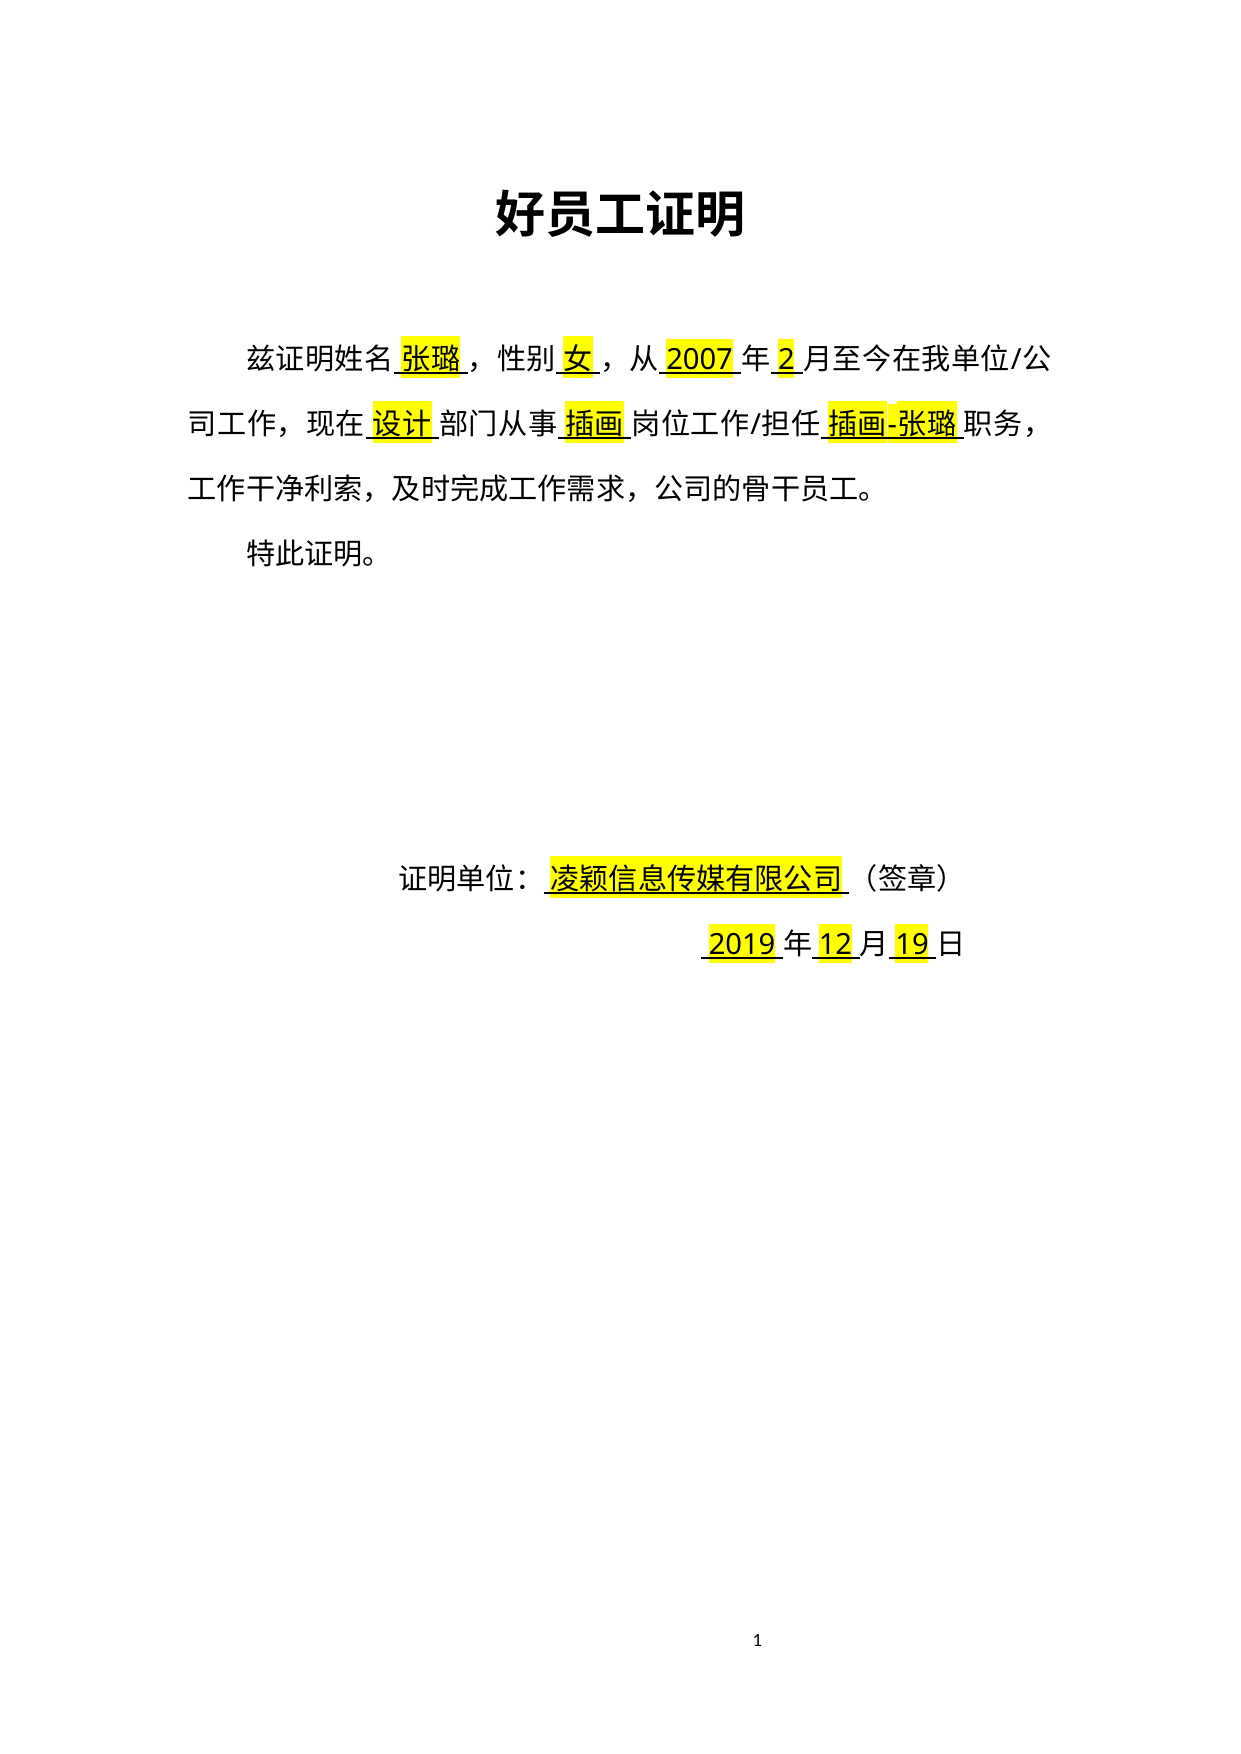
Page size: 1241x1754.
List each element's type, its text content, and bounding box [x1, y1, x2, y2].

text 好员工证明 [187, 162, 1053, 259]
text 特此证明。 [187, 519, 1053, 584]
text 2019 年 12 月 19 日 [187, 909, 965, 974]
text 兹证明姓名 张璐 ，性别 女 ，从 2007 年 2 月至今在我单位/公司工作，现在 设计 部门从事 插画 岗位工作/担任 插画-张璐 职务，工作干净利索，及时完成工作需求，公司的骨干员工。 [187, 324, 1053, 519]
text 证明单位： 凌颖信息传媒有限公司 （签章） [187, 844, 965, 909]
